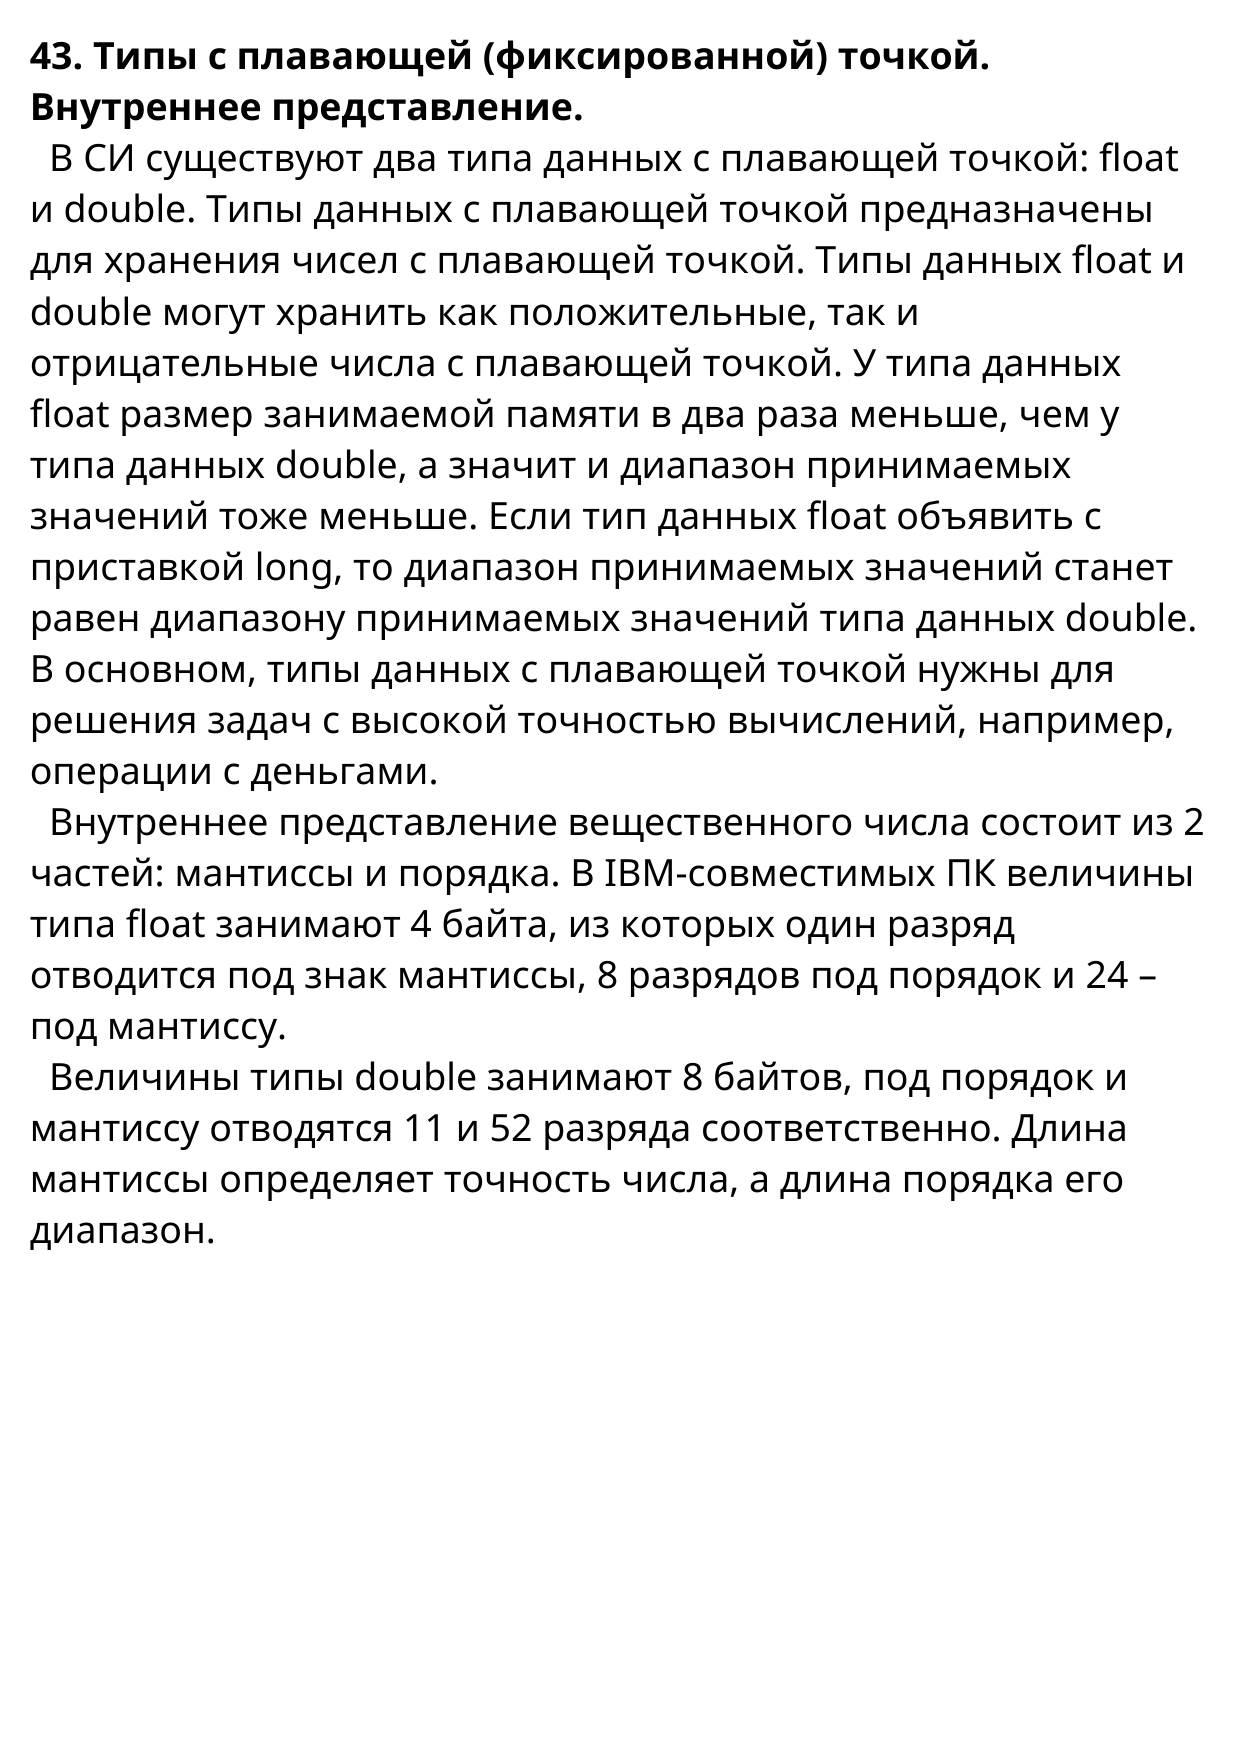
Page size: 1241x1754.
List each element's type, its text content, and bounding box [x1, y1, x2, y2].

list Внутреннее представление вещественного числа состоит из 2 частей: мантиссы и порядка. В IBM-совместимых ПК величины типа float занимают 4 байта, из которых один разряд отводится под знак мантиссы, 8 разрядов под порядок и 24 – под мантиссу. [29, 795, 1211, 1050]
list В СИ существуют два типа данных с плавающей точкой: float и double. Типы данных с плавающей точкой предназначены для хранения чисел с плавающей точкой. Типы данных float и double могут хранить как положительные, так и отрицательные числа с плавающей точкой. У типа данных float размер занимаемой памяти в два раза меньше, чем у типа данных double, а значит и диапазон принимаемых значений тоже меньше. Если тип данных float объявить с приставкой long, то диапазон принимаемых значений станет равен диапазону принимаемых значений типа данных double. В основном, типы данных с плавающей точкой нужны для решения задач с высокой точностью вычислений, например, операции с деньгами. [29, 132, 1211, 795]
list Величины типы double занимают 8 байтов, под порядок и мантиссу отводятся 11 и 52 разряда соответственно. Длина мантиссы определяет точность числа, а длина порядка его диапазон. [29, 1050, 1211, 1254]
text 43. Типы с плавающей (фиксированной) точкой. Внутреннее представление. [29, 29, 1211, 132]
